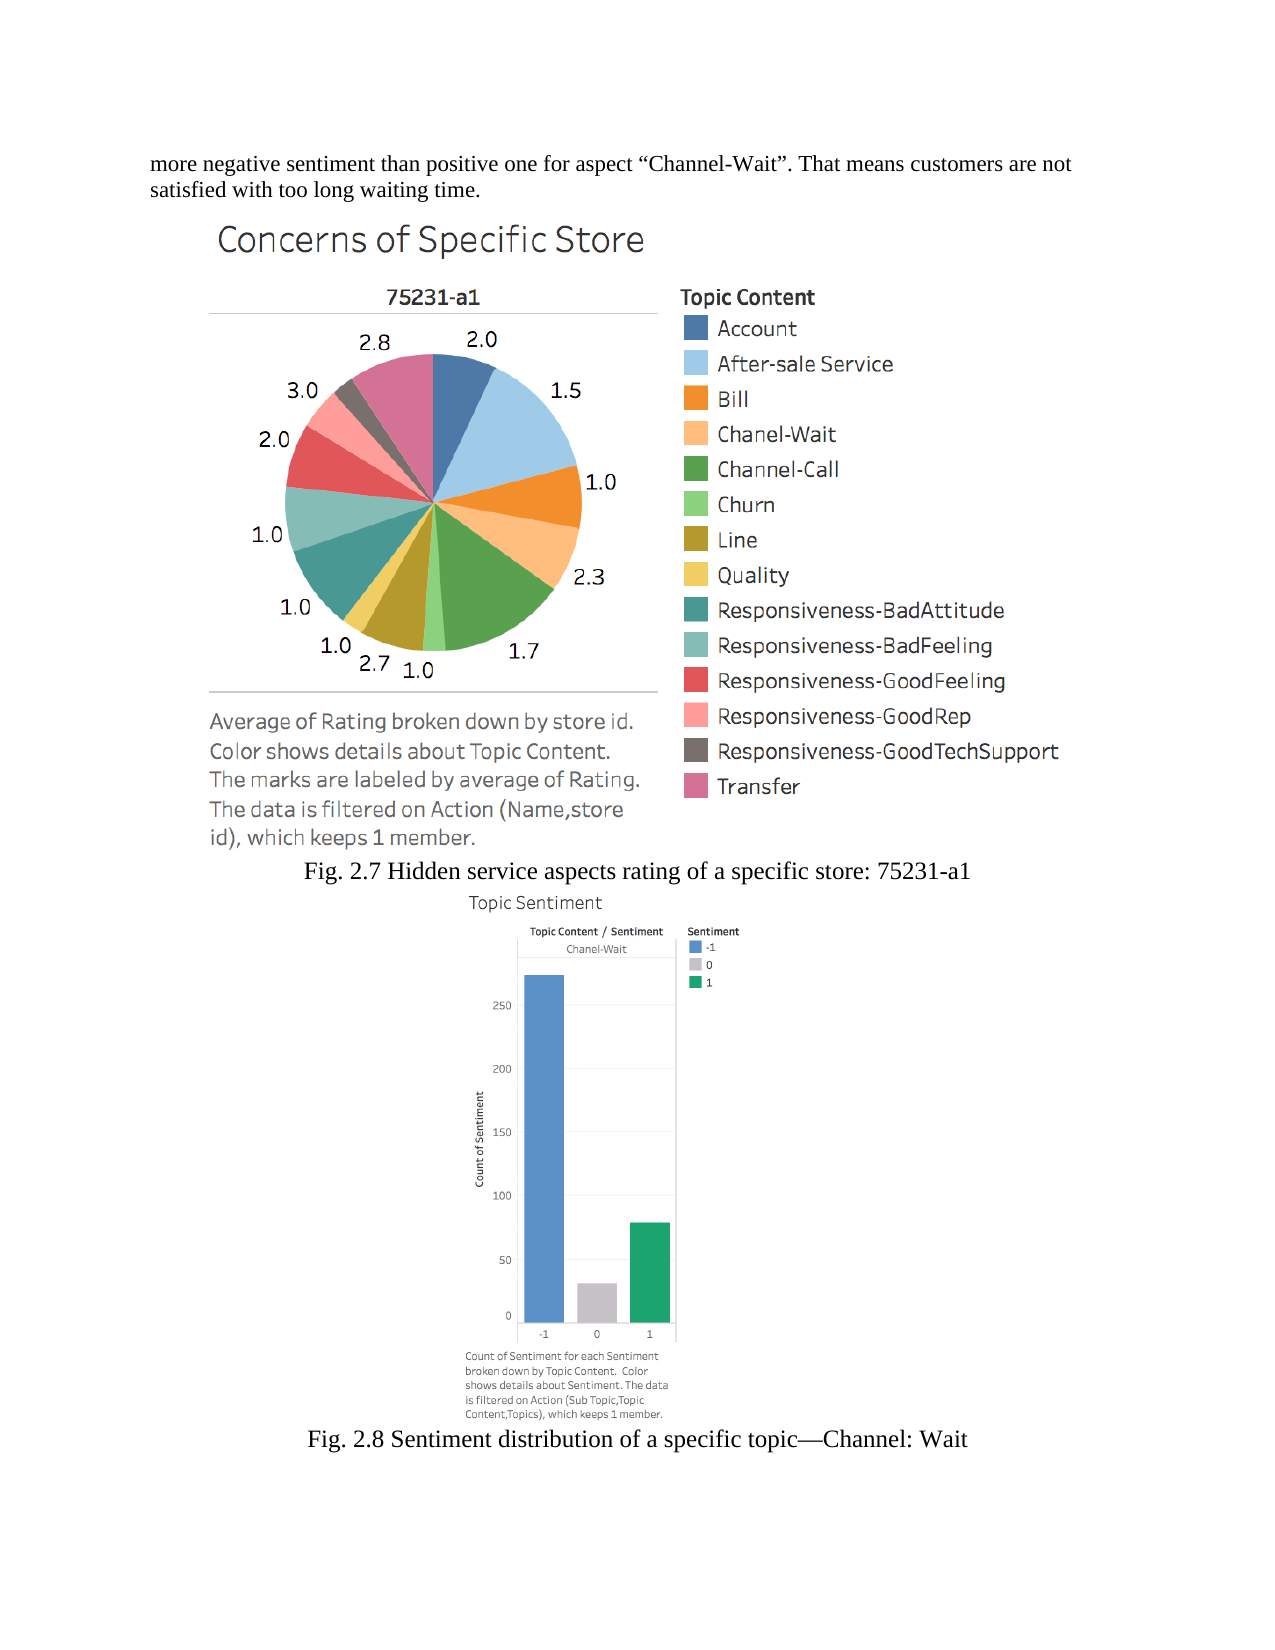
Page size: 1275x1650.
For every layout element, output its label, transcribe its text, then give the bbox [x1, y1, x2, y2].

picture [209, 202, 1066, 857]
picture [465, 885, 810, 1424]
text Fig. 2.7 Hidden service aspects rating of a specific store: 75231-a1 [150, 856, 1125, 885]
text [150, 150, 1125, 203]
text Fig. 2.8 Sentiment distribution of a specific topic—Channel: Wait [150, 1424, 1125, 1453]
